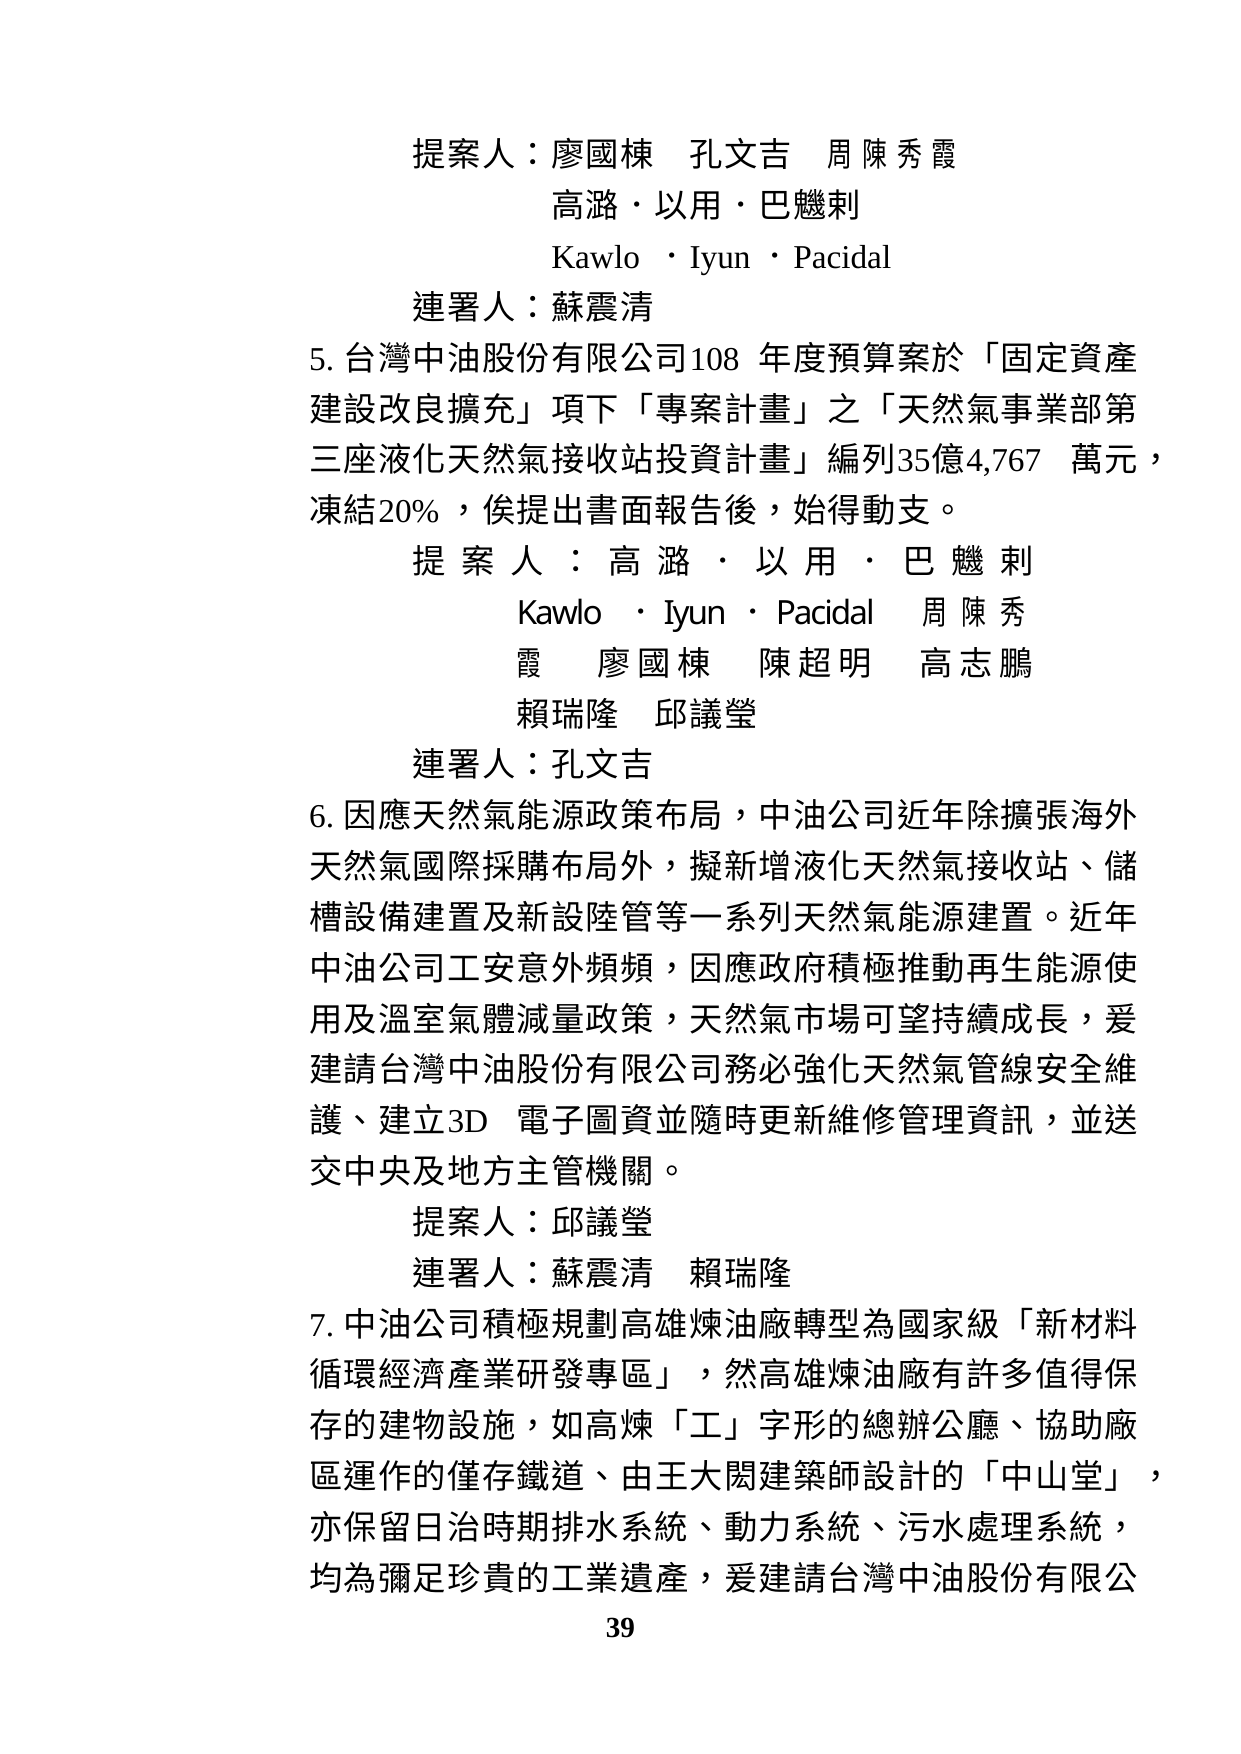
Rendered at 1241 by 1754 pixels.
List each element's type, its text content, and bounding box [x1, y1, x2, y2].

text 連署人：蘇震清 賴瑞隆 [379, 1245, 1035, 1296]
text 提案人：邱議瑩 [379, 1194, 1035, 1245]
text 提案人：廖國棟 孔文吉 周陳秀霞 高潞．以用．巴魕剌Kawlo．Iyun．Pacidal [378, 127, 1069, 279]
text 提案人：高潞．以用．巴魕剌Kawlo．Iyun．Pacidal 周陳秀霞 廖國棟 陳超明 高志鵬 賴瑞隆 邱議瑩 [378, 533, 1035, 737]
list 因應天然氣能源政策布局，中油公司近年除擴張海外天然氣國際採購布局外，擬新增液化天然氣接收站、儲槽設備建置及新設陸管等一系列天然氣能源建置。近年中油公司工安意外頻頻，因應政府積極推動再生能源使用及溫室氣體減量政策，天然氣市場可望持續成長，爰建請台灣中油股份有限公司務必強化天然氣管線安全維護、建立3D電子圖資並隨時更新維修管理資訊，並送交中央及地方主管機關。 [278, 788, 1139, 1194]
list 台灣中油股份有限公司108年度預算案於「固定資產建設改良擴充」項下「專案計畫」之「天然氣事業部第三座液化天然氣接收站投資計畫」編列35億4,767萬元，凍結20%，俟提出書面報告後，始得動支。 [278, 330, 1139, 533]
text 連署人：蘇震清 [378, 279, 1035, 330]
text 連署人：孔文吉 [378, 737, 1035, 788]
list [278, 1296, 1139, 1601]
